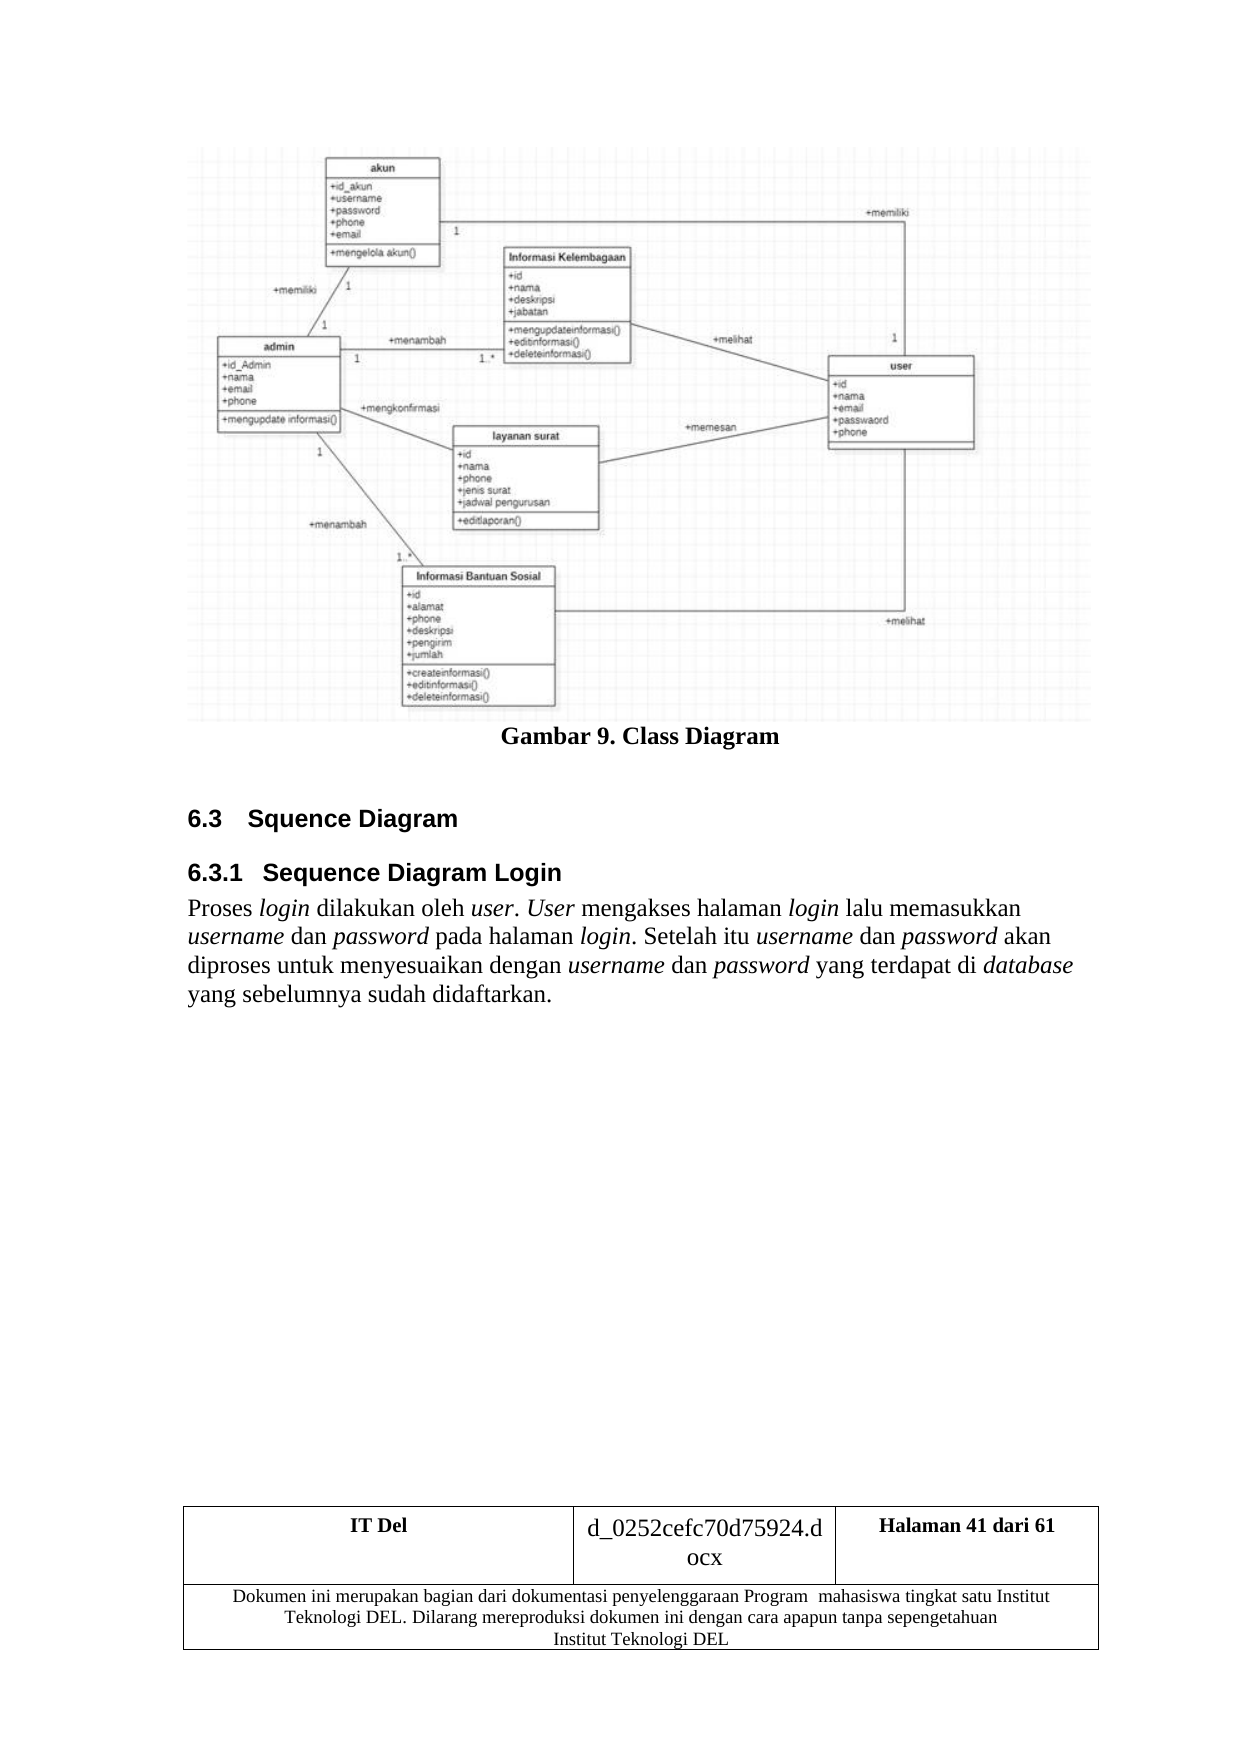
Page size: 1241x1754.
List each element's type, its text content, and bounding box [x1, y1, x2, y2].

picture [187, 147, 1091, 722]
subtitle Sequence Diagram Login [187, 858, 1092, 886]
text Proses login dilakukan oleh user. User mengakses halaman login lalu memasukkan username dan password pada halaman login. Setelah itu username dan password akan diproses untuk menyesuaikan dengan username dan password yang terdapat di database yang sebelumnya sudah didaftarkan. [187, 893, 1092, 1008]
text Gambar 9. Class Diagram [187, 721, 1092, 750]
subtitle Squence Diagram [187, 804, 1092, 833]
